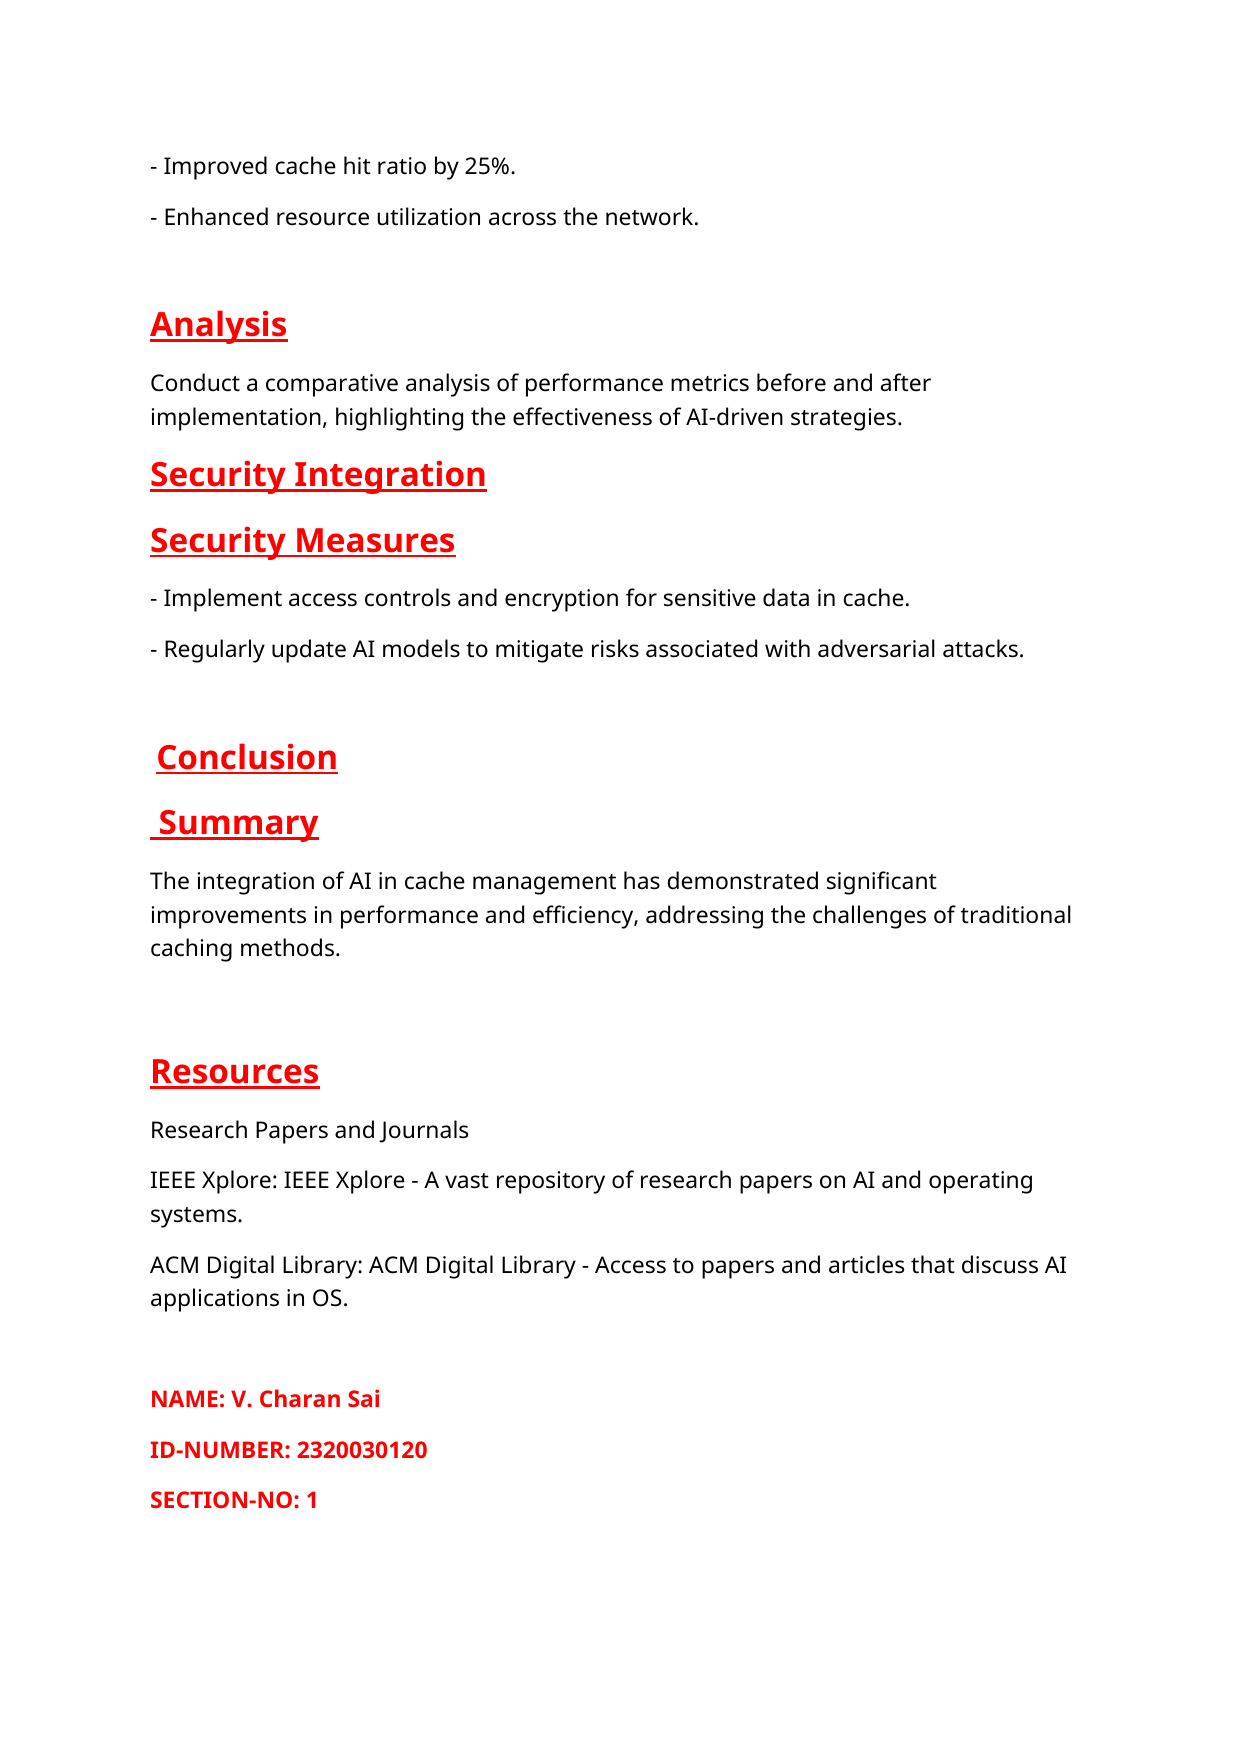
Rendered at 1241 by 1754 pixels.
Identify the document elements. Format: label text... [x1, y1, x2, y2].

text Summary [150, 799, 1090, 844]
text ID-NUMBER: 2320030120 [150, 1433, 1090, 1465]
text Analysis [150, 301, 1090, 347]
text - Enhanced resource utilization across the network. [150, 200, 1090, 232]
text - Regularly update AI models to mitigate risks associated with adversarial attacks. [150, 633, 1090, 664]
text Conduct a comparative analysis of performance metrics before and after implementation, highlighting the effectiveness of AI-driven strategies. [150, 367, 1090, 432]
text - Implement access controls and encryption for sensitive data in cache. [150, 582, 1090, 613]
text Resources [150, 1048, 1090, 1094]
text SECTION-NO: 1 [150, 1484, 1090, 1515]
text Conclusion [150, 733, 1090, 779]
text NAME: V. Charan Sai [150, 1383, 1090, 1414]
text Research Papers and Journals [150, 1114, 1090, 1145]
text The integration of AI in cache management has demonstrated significant improvements in performance and efficiency, addressing the challenges of traditional caching methods. [150, 865, 1090, 963]
text Security Integration [150, 451, 1090, 496]
text - Improved cache hit ratio by 25%. [150, 150, 1090, 181]
text ACM Digital Library: ACM Digital Library - Access to papers and articles that discuss AI applications in OS. [150, 1248, 1090, 1313]
text IEEE Xplore: IEEE Xplore - A vast repository of research papers on AI and operating systems. [150, 1164, 1090, 1229]
text Security Measures [150, 517, 1090, 562]
